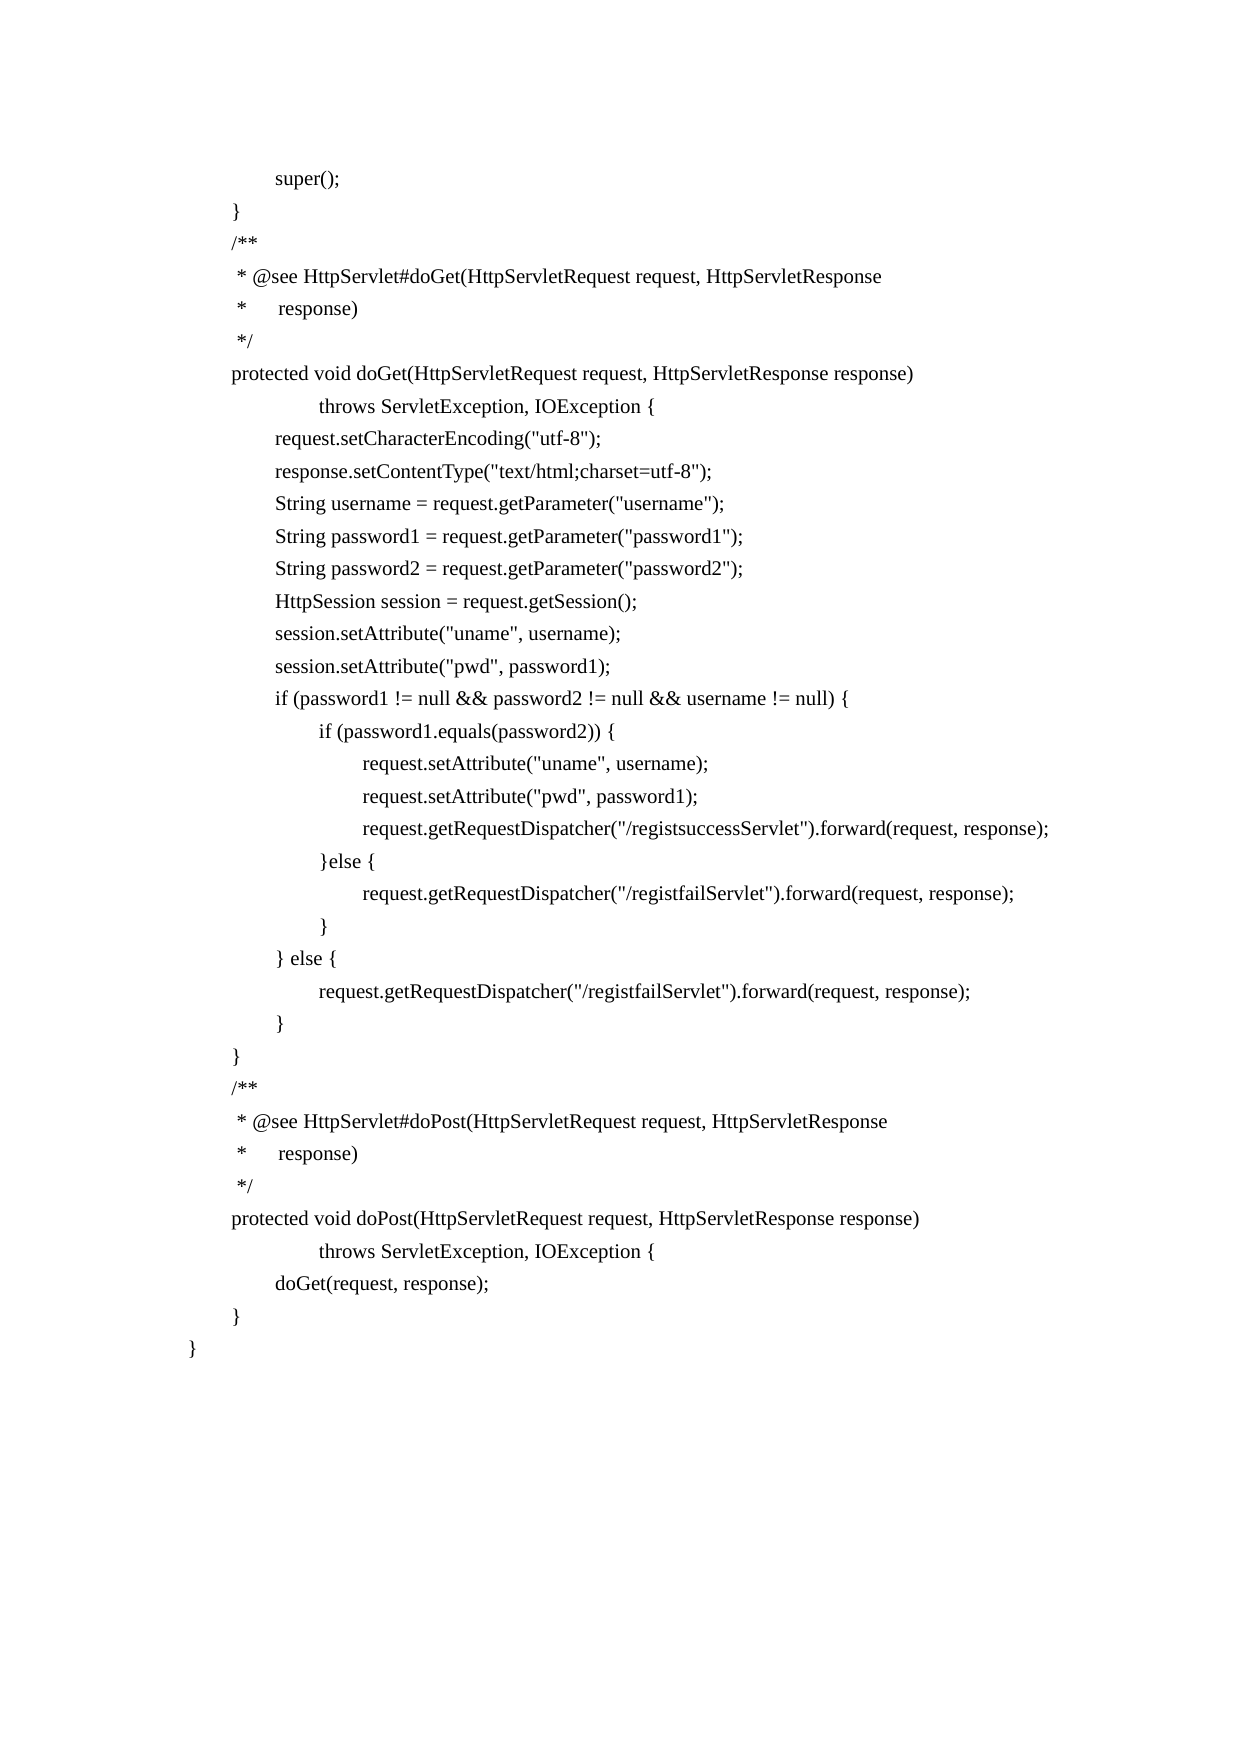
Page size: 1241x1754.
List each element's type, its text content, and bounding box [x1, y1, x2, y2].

list } [187, 194, 1053, 227]
list } [187, 1299, 1053, 1332]
list throws ServletException, IOException { [187, 389, 1053, 422]
list super(); [187, 162, 1053, 194]
list session.setAttribute("uname", username); [187, 617, 1053, 649]
list String password2 = request.getParameter("password2"); [187, 552, 1053, 584]
list }else { [187, 844, 1053, 877]
list response.setContentType("text/html;charset=utf-8"); [187, 454, 1053, 487]
list request.setAttribute("pwd", password1); [187, 779, 1053, 812]
list String password1 = request.getParameter("password1"); [187, 519, 1053, 552]
list */ [187, 324, 1053, 357]
list * response) [187, 292, 1053, 324]
list protected void doGet(HttpServletRequest request, HttpServletResponse response) [187, 357, 1053, 389]
list protected void doPost(HttpServletRequest request, HttpServletResponse response) [187, 1202, 1053, 1234]
list if (password1 != null && password2 != null && username != null) { [187, 682, 1053, 714]
list */ [187, 1169, 1053, 1202]
list /** [187, 227, 1053, 259]
list } [187, 909, 1053, 942]
list request.getRequestDispatcher("/registfailServlet").forward(request, response); [187, 877, 1053, 909]
list /** [187, 1072, 1053, 1104]
list * @see HttpServlet#doGet(HttpServletRequest request, HttpServletResponse [187, 259, 1053, 292]
list session.setAttribute("pwd", password1); [187, 649, 1053, 682]
list } [187, 1332, 1053, 1364]
list request.getRequestDispatcher("/registsuccessServlet").forward(request, response); [187, 812, 1053, 844]
list request.setAttribute("uname", username); [187, 747, 1053, 779]
list String username = request.getParameter("username"); [187, 487, 1053, 519]
list } [187, 1039, 1053, 1072]
list request.setCharacterEncoding("utf-8"); [187, 422, 1053, 454]
list if (password1.equals(password2)) { [187, 714, 1053, 747]
list * response) [187, 1137, 1053, 1169]
list * @see HttpServlet#doPost(HttpServletRequest request, HttpServletResponse [187, 1104, 1053, 1137]
list } [187, 1007, 1053, 1039]
list HttpSession session = request.getSession(); [187, 584, 1053, 617]
list doGet(request, response); [187, 1267, 1053, 1299]
list throws ServletException, IOException { [187, 1234, 1053, 1267]
list } else { [187, 942, 1053, 974]
list request.getRequestDispatcher("/registfailServlet").forward(request, response); [187, 974, 1053, 1007]
